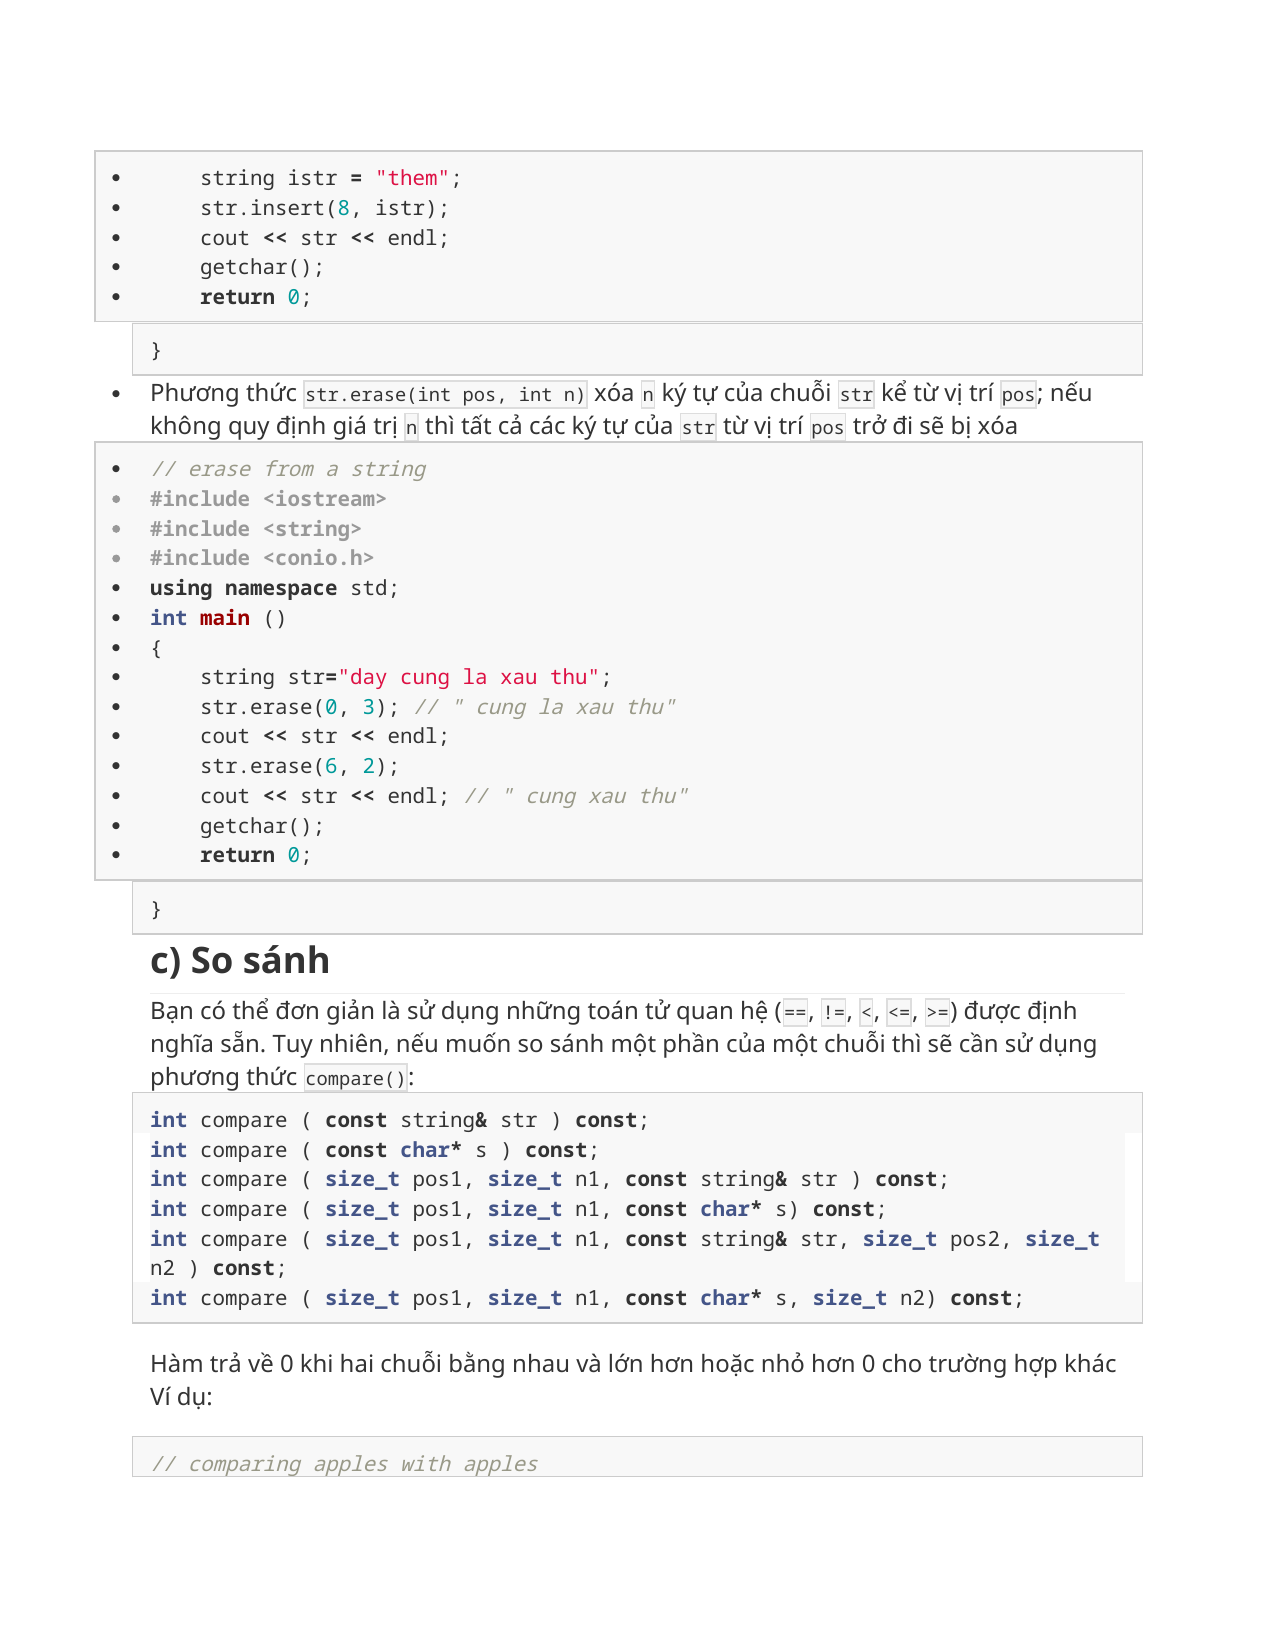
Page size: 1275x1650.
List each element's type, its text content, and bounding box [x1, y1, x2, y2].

list cout << str << endl; [96, 708, 1142, 738]
list #include <string> [96, 501, 1142, 530]
text int compare ( size_t pos1, size_t n1, const string& str, size_t pos2, size_t n2 ) const; [150, 1223, 1125, 1270]
text int compare ( size_t pos1, size_t n1, const string& str ) const; [150, 1163, 1125, 1193]
list string str="day cung la xau thu"; [96, 649, 1142, 679]
list cout << str << endl; [96, 209, 1142, 239]
list string istr = "them"; [96, 152, 1142, 180]
text int compare ( const char* s ) const; [150, 1133, 1125, 1163]
text Hàm trả về 0 khi hai chuỗi bằng nhau và lớn hơn hoặc nhỏ hơn 0 cho trường hợp khác Ví dụ: [150, 1347, 1125, 1412]
text // comparing apples with apples [133, 1437, 1142, 1476]
list return 0; [96, 827, 1142, 879]
list // erase from a string [96, 443, 1142, 471]
list str.erase(0, 3); // " cung la xau thu" [96, 679, 1142, 708]
text int compare ( size_t pos1, size_t n1, const char* s, size_t n2) const; [133, 1270, 1142, 1322]
text } [133, 324, 1142, 374]
list return 0; [96, 269, 1142, 321]
list int main () [96, 590, 1142, 619]
text Bạn có thể đơn giản là sử dụng những toán tử quan hệ (==, !=, <, <=, >=) được định nghĩa sẵn. Tuy nhiên, nếu muốn so sánh một phần của một chuỗi thì sẽ cần sử dụng phương thức compare(): [150, 994, 1125, 1092]
list #include <iostream> [96, 471, 1142, 501]
list using namespace std; [96, 560, 1142, 590]
text c) So sánh [150, 935, 1125, 993]
list { [96, 619, 1142, 649]
list #include <conio.h> [96, 530, 1142, 560]
text } [133, 882, 1142, 933]
list getchar(); [96, 239, 1142, 269]
list Phương thức str.erase(int pos, int n) xóa n ký tự của chuỗi str kể từ vị trí pos; nếu không quy định giá trị n thì tất cả các ký tự của str từ vị trí pos trở đi sẽ bị xóa [112, 376, 1125, 441]
list str.erase(6, 2); [96, 738, 1142, 768]
list getchar(); [96, 797, 1142, 827]
list cout << str << endl; // " cung xau thu" [96, 768, 1142, 797]
text int compare ( size_t pos1, size_t n1, const char* s) const; [150, 1193, 1125, 1223]
text int compare ( const string& str ) const; [133, 1093, 1142, 1133]
list str.insert(8, istr); [96, 180, 1142, 209]
